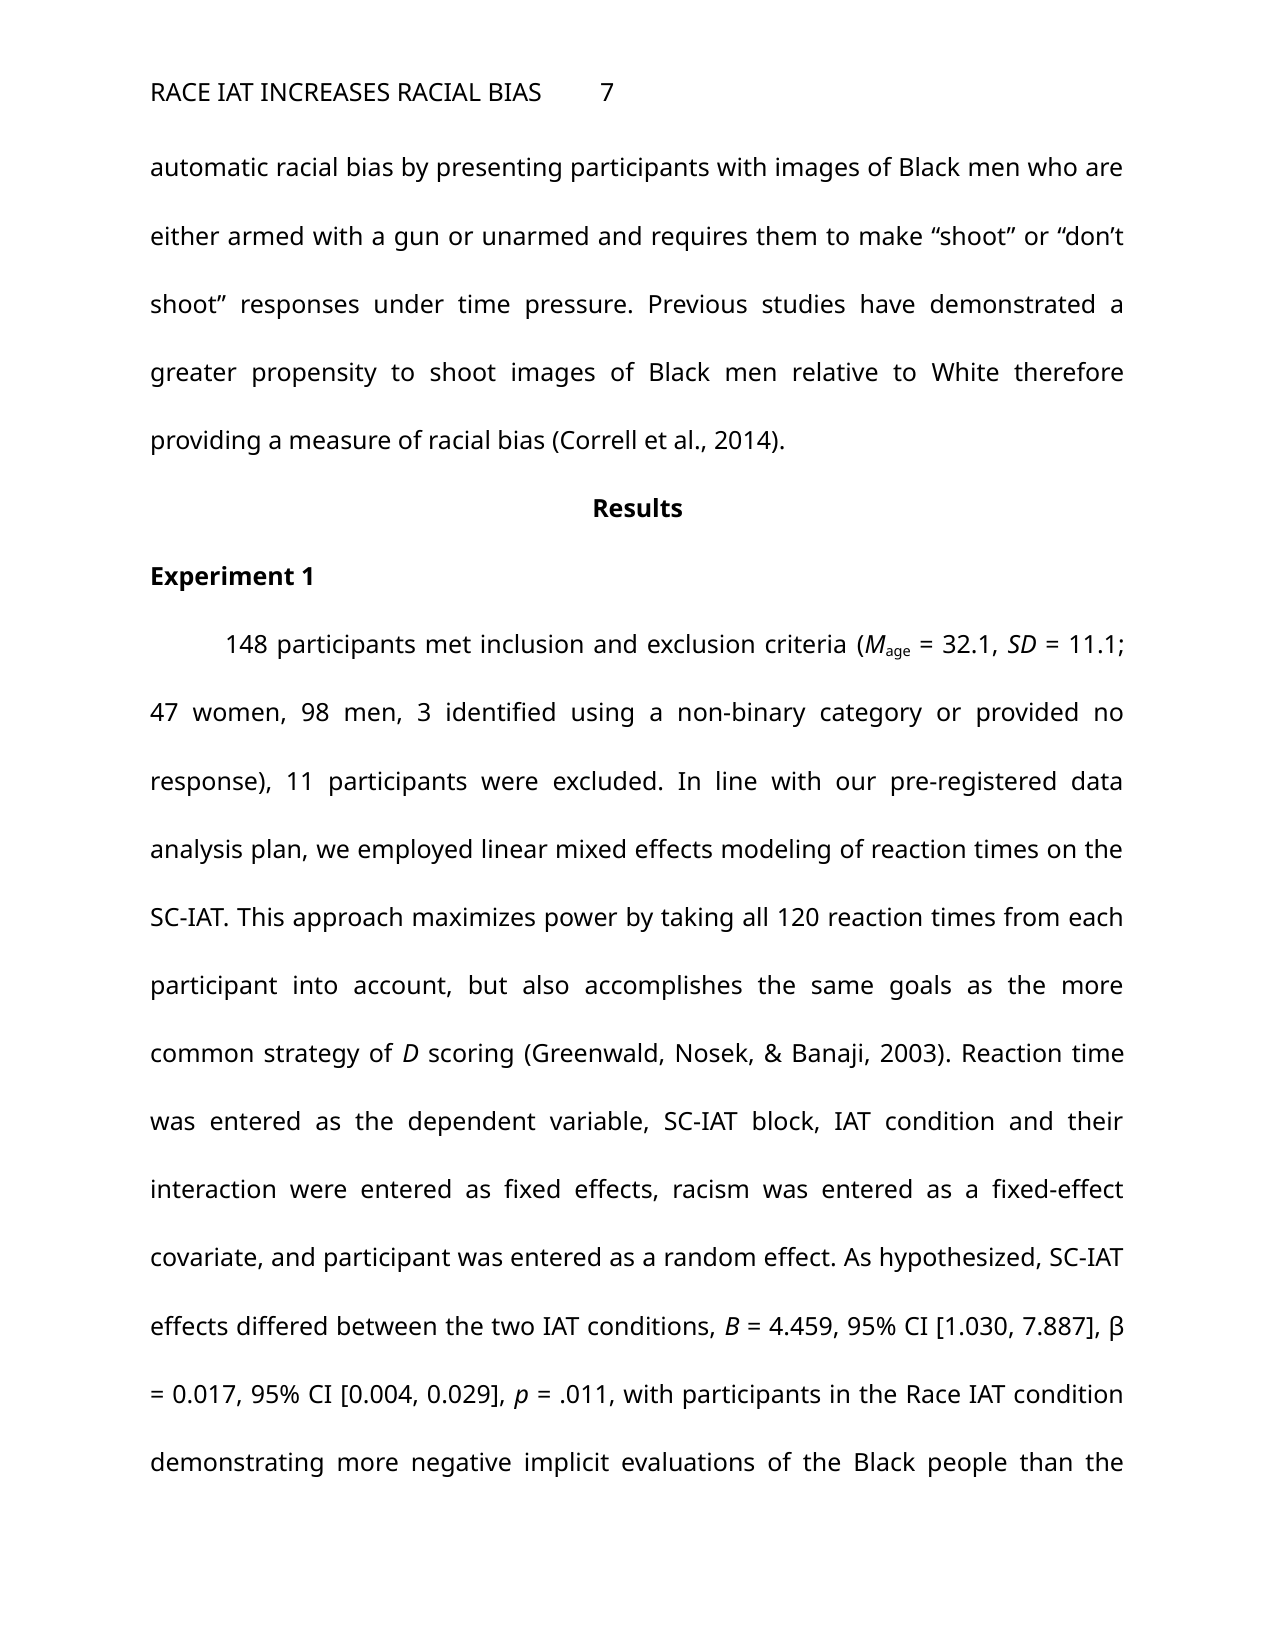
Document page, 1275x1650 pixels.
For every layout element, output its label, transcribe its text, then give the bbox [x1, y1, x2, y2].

subtitle Experiment 1 [150, 559, 1125, 593]
subtitle Results [150, 491, 1125, 525]
